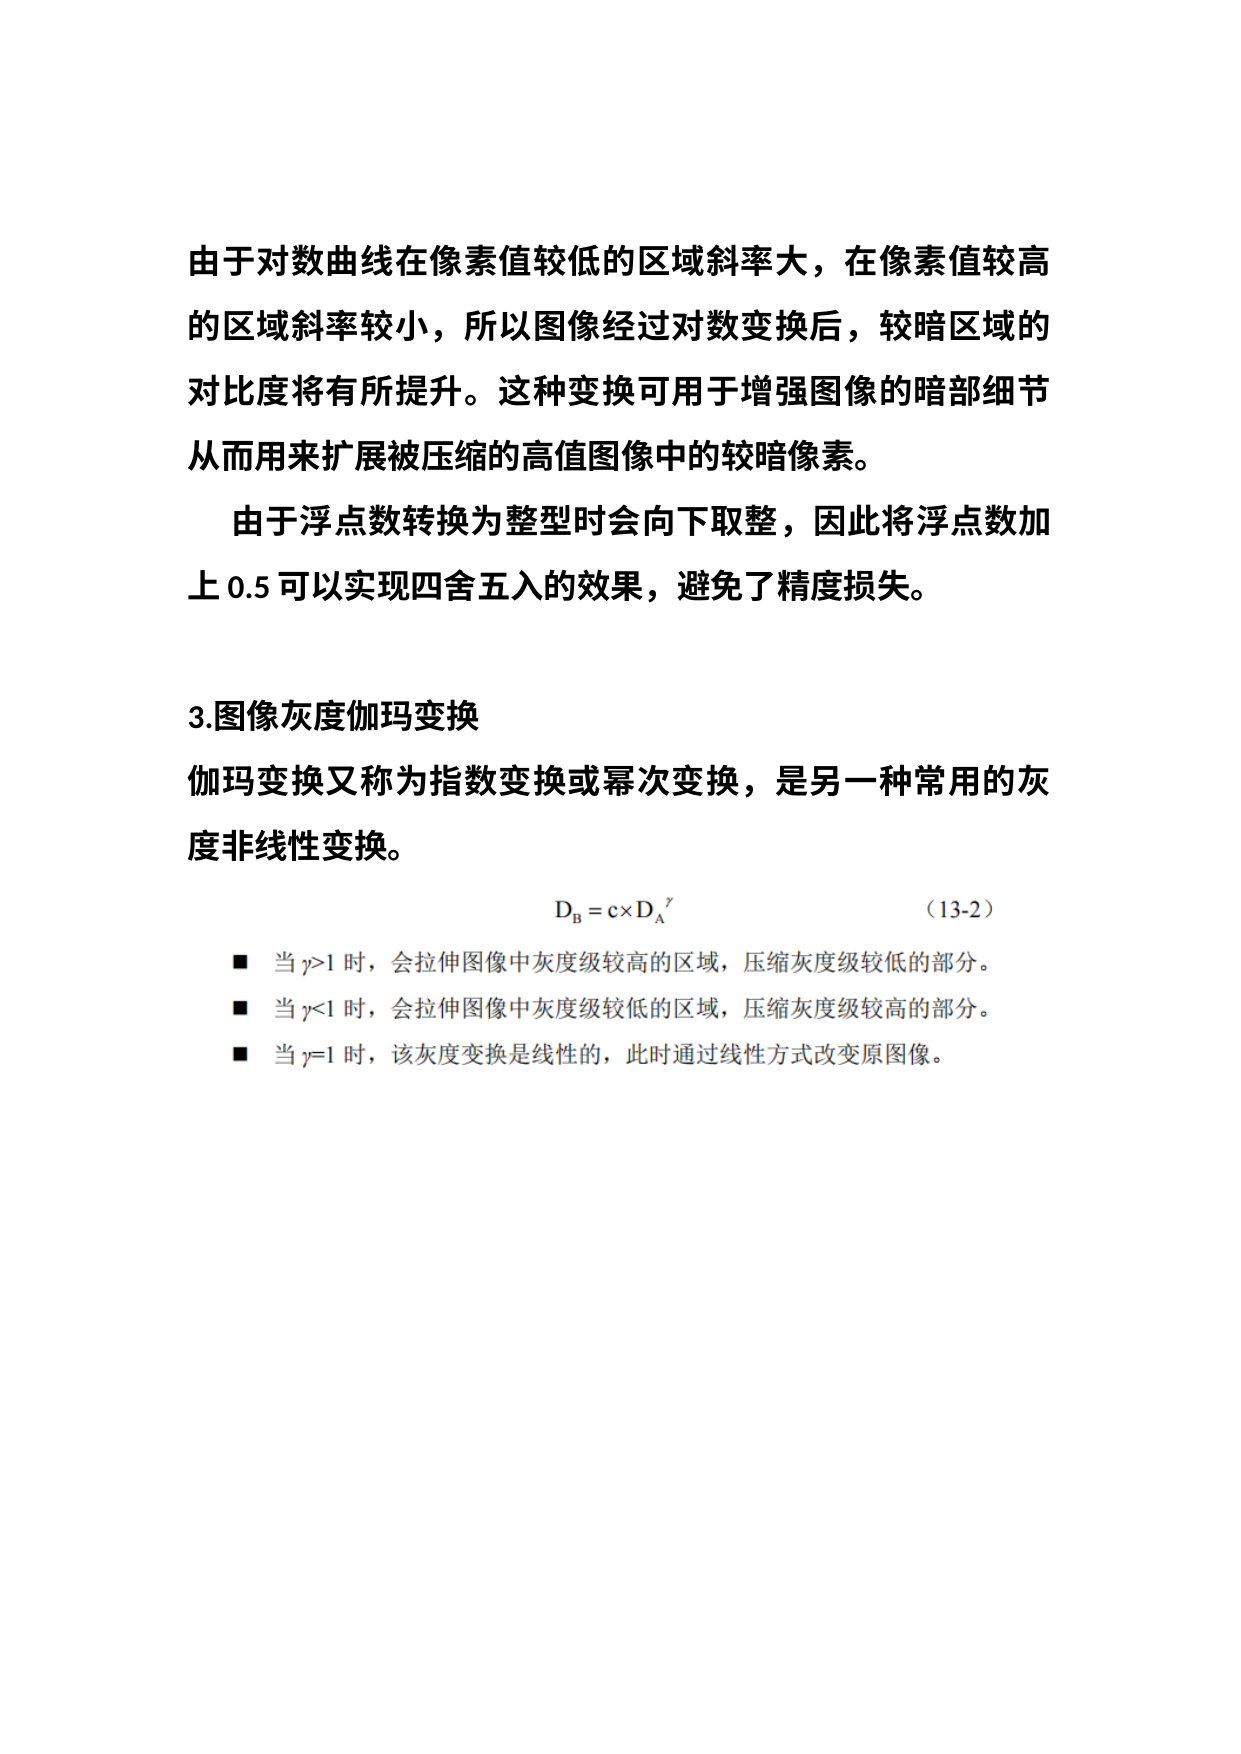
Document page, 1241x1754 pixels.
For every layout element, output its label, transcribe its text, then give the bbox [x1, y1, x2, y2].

picture [187, 877, 1053, 1071]
text 3.图像灰度伽玛变换 [187, 682, 1053, 747]
text 由于浮点数转换为整型时会向下取整，因此将浮点数加上0.5可以实现四舍五入的效果，避免了精度损失。 [187, 487, 1053, 617]
text 伽玛变换又称为指数变换或幂次变换，是另一种常用的灰度非线性变换。 [187, 747, 1053, 877]
text 由于对数曲线在像素值较低的区域斜率大，在像素值较高的区域斜率较小，所以图像经过对数变换后，较暗区域的对比度将有所提升。这种变换可用于增强图像的暗部细节，从而用来扩展被压缩的高值图像中的较暗像素。 [187, 227, 1053, 487]
